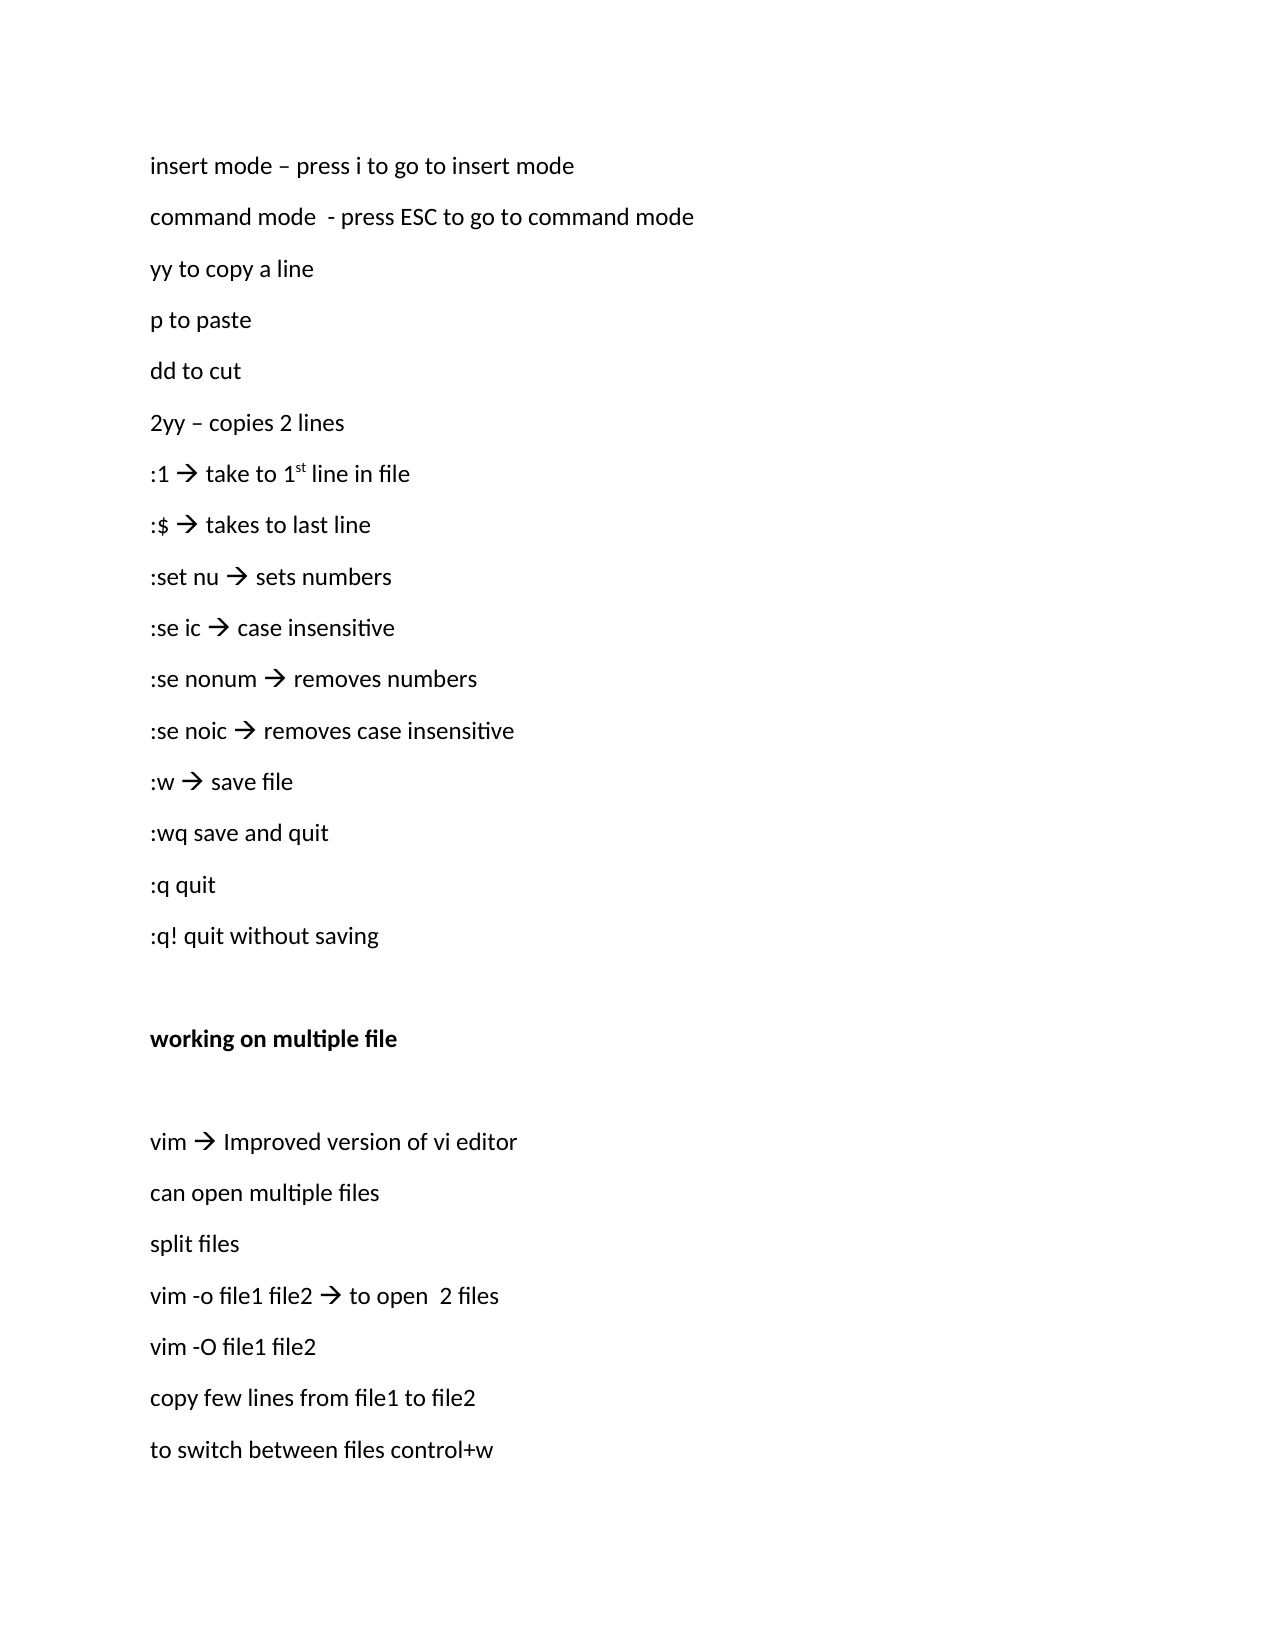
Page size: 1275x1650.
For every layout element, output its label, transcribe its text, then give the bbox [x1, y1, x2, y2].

text :wq save and quit [150, 818, 1125, 848]
text can open multiple files [150, 1177, 1125, 1208]
text vim Improved version of vi editor [150, 1126, 1125, 1156]
text :q quit [150, 869, 1125, 899]
text :1 take to 1st line in file [150, 458, 1125, 489]
text 2yy – copies 2 lines [150, 407, 1125, 437]
text dd to cut [150, 355, 1125, 386]
text p to paste [150, 304, 1125, 334]
text vim -O file1 file2 [150, 1331, 1125, 1362]
text :se noic removes case insensitive [150, 715, 1125, 745]
text vim -o file1 file2 to open 2 files [150, 1280, 1125, 1310]
text copy few lines from file1 to file2 [150, 1382, 1125, 1413]
text :se nonum removes numbers [150, 663, 1125, 694]
text :w save file [150, 766, 1125, 797]
text :set nu sets numbers [150, 561, 1125, 591]
text yy to copy a line [150, 253, 1125, 283]
text :q! quit without saving [150, 920, 1125, 951]
text insert mode – press i to go to insert mode [150, 150, 1125, 181]
text split files [150, 1228, 1125, 1259]
text :$ takes to last line [150, 509, 1125, 540]
text command mode - press ESC to go to command mode [150, 201, 1125, 232]
text working on multiple file [150, 1023, 1125, 1053]
text :se ic case insensitive [150, 612, 1125, 643]
text to switch between files control+w [150, 1434, 1125, 1464]
